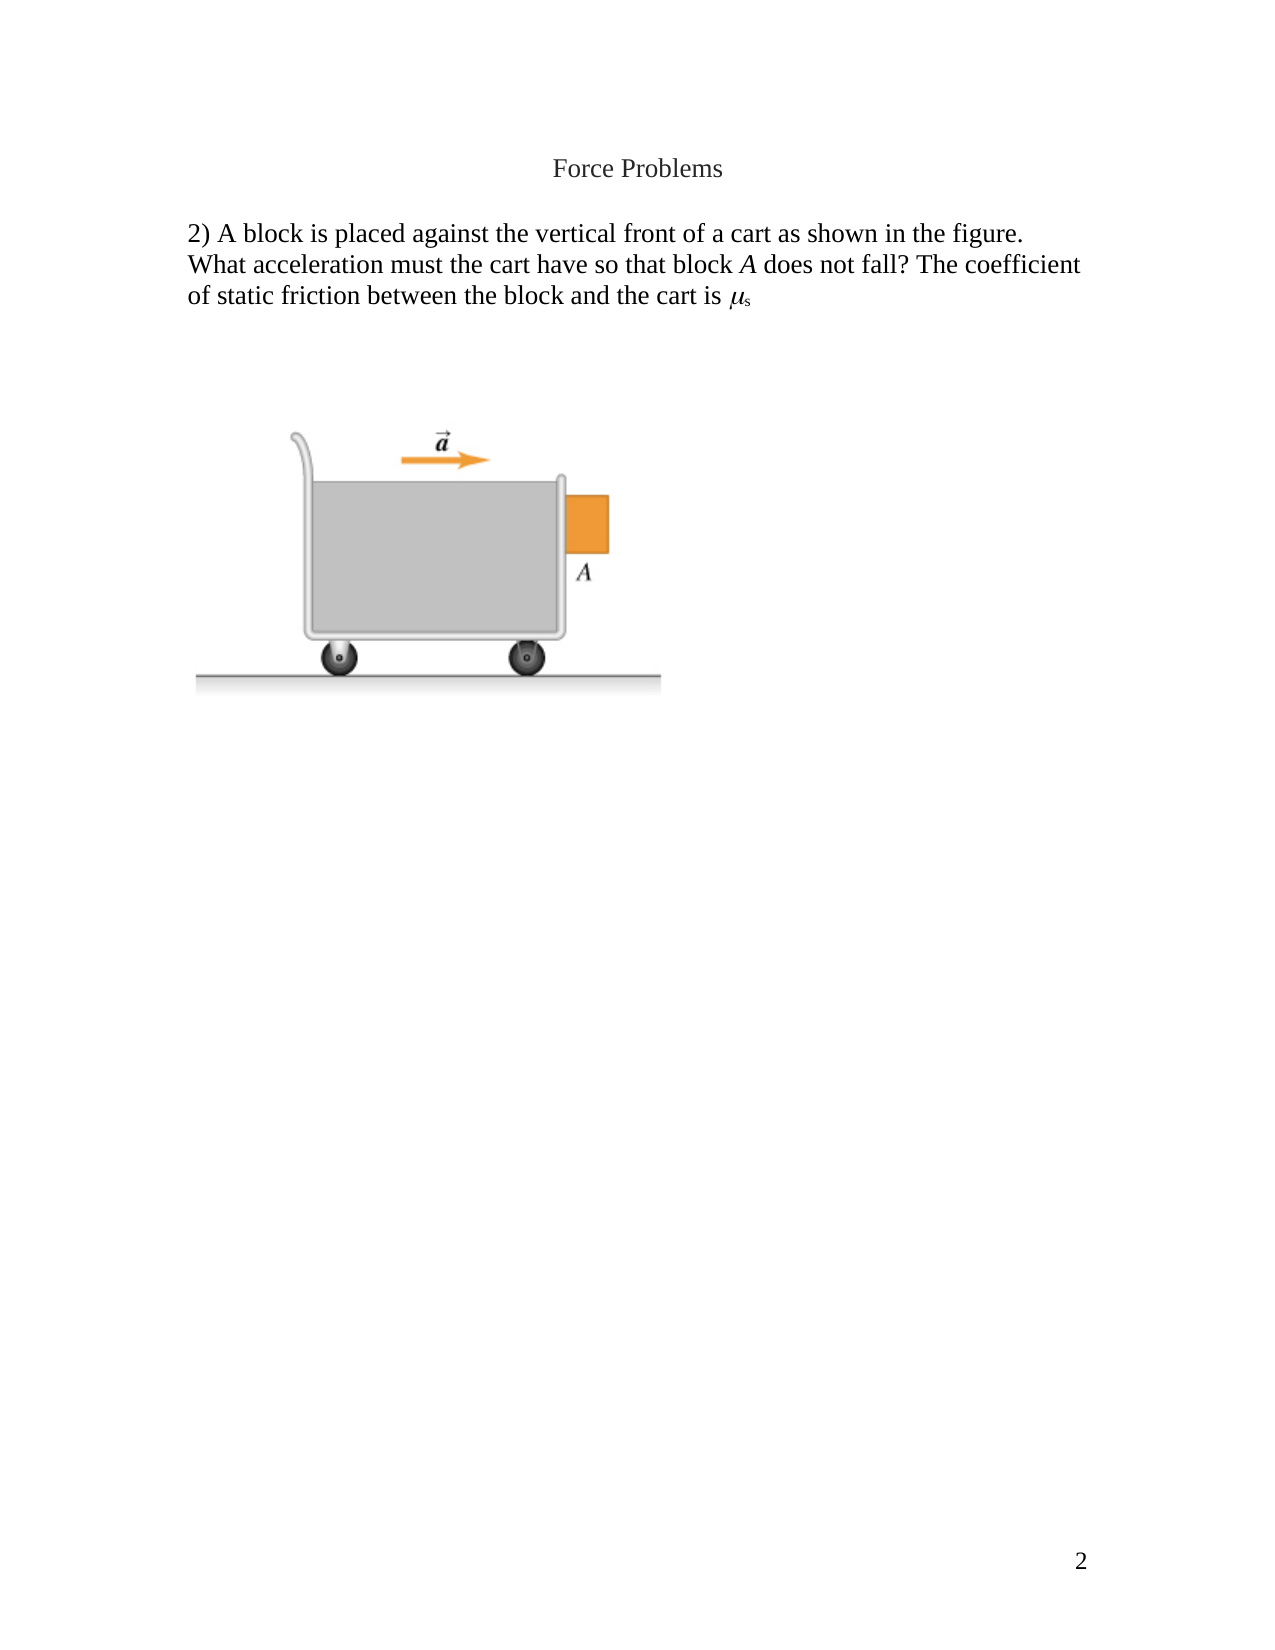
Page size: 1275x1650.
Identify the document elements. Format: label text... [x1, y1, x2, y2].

text 2) A block is placed against the vertical front of a cart as shown in the figure. What acceleration must the cart have so that block A does not fall? The coefficient of static friction between the block and the cart is s [187, 217, 1087, 310]
text Force Problems [187, 150, 1087, 183]
picture [187, 372, 675, 767]
